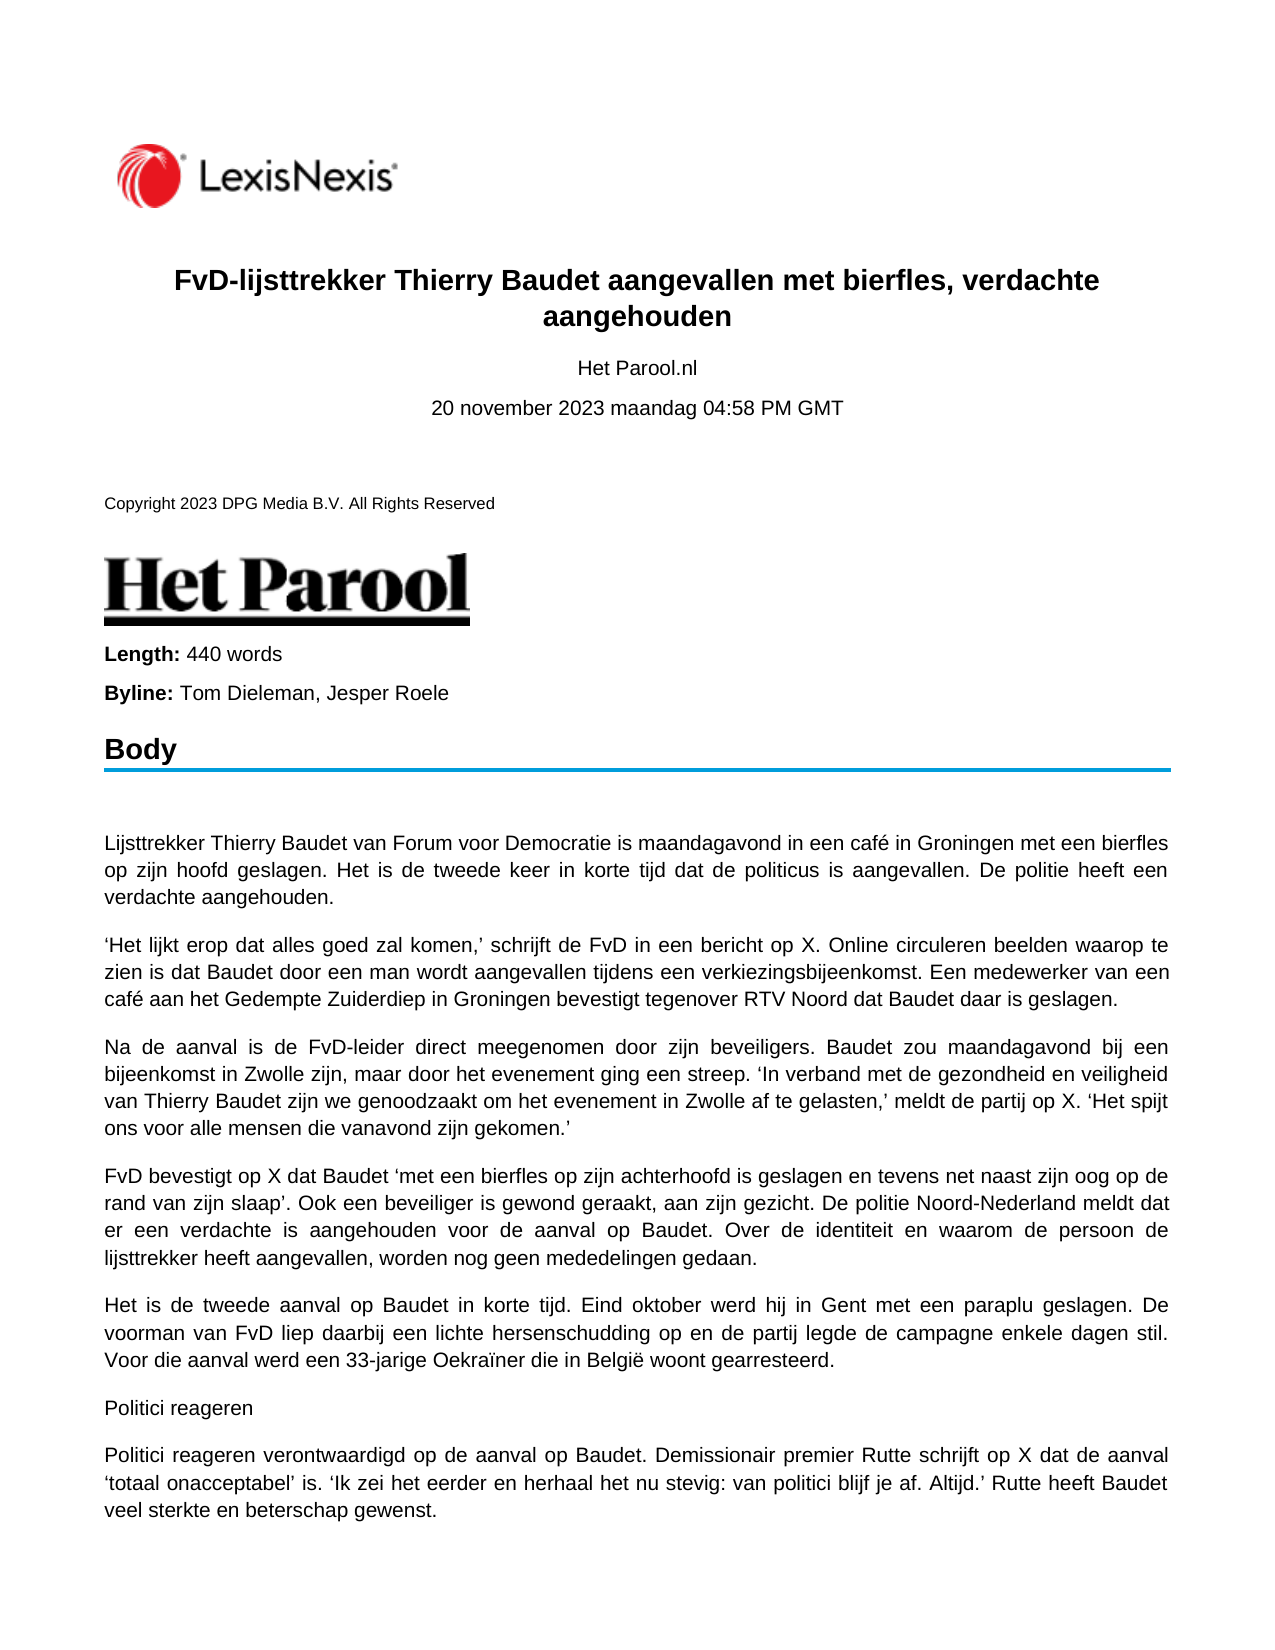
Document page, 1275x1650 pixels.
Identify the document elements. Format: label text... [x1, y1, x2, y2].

picture [104, 553, 470, 626]
subtitle FvD-lijsttrekker Thierry Baudet aangevallen met bierfles, verdachte aangehouden [104, 261, 1171, 332]
text Length: 440 words [104, 638, 1171, 665]
text Copyright 2023 DPG Media B.V. All Rights Reserved [104, 461, 1171, 513]
text Na de aanval is de FvD-leider direct meegenomen door zijn beveiligers. Baudet zou maandagavond bij een bijeenkomst in Zwolle zijn, maar door het evenement ging een streep. ‘In verband met de gezondheid en veiligheid van Thierry Baudet zijn we genoodzaakt om het evenement in Zwolle af te gelasten,’ meldt de partij op X. ‘Het spijt ons voor alle mensen die vanavond zijn gekomen.’ [104, 1032, 1171, 1140]
picture [104, 144, 412, 208]
text Body [104, 730, 1171, 765]
text ‘Het lijkt erop dat alles goed zal komen,’ schrijft de FvD in een bericht op X. Online circuleren beelden waarop te zien is dat Baudet door een man wordt aangevallen tijdens een verkiezingsbijeenkomst. Een medewerker van een café aan het Gedempte Zuiderdiep in Groningen bevestigt tegenover RTV Noord dat Baudet daar is geslagen. [104, 930, 1171, 1011]
text Byline: Tom Dieleman, Jesper Roele [104, 678, 1171, 705]
text Lijsttrekker Thierry Baudet van Forum voor Democratie is maandagavond in een café in Groningen met een bierfles op zijn hoofd geslagen. Het is de tweede keer in korte tijd dat de politicus is aangevallen. De politie heeft een verdachte aangehouden. [104, 828, 1171, 909]
text Het Parool.nl [104, 353, 1171, 380]
text Politici reageren [104, 1392, 1171, 1419]
text Het is de tweede aanval op Baudet in korte tijd. Eind oktober werd hij in Gent met een paraplu geslagen. De voorman van FvD liep daarbij een lichte hersenschudding op en de partij legde de campagne enkele dagen stil. Voor die aanval werd een 33-jarige Oekraïner die in België woont gearresteerd. [104, 1290, 1171, 1371]
text Politici reageren verontwaardigd op de aanval op Baudet. Demissionair premier Rutte schrijft op X dat de aanval ‘totaal onacceptabel’ is. ‘Ik zei het eerder en herhaal het nu stevig: van politici blijf je af. Altijd.’ Rutte heeft Baudet veel sterkte en beterschap gewenst. [104, 1440, 1171, 1521]
text 20 november 2023 maandag 04:58 PM GMT [104, 393, 1171, 420]
text FvD bevestigt op X dat Baudet ‘met een bierfles op zijn achterhoofd is geslagen en tevens net naast zijn oog op de rand van zijn slaap’. Ook een beveiliger is gewond geraakt, aan zijn gezicht. De politie Noord-Nederland meldt dat er een verdachte is aangehouden voor de aanval op Baudet. Over de identiteit en waarom de persoon de lijsttrekker heeft aangevallen, worden nog geen mededelingen gedaan. [104, 1161, 1171, 1269]
